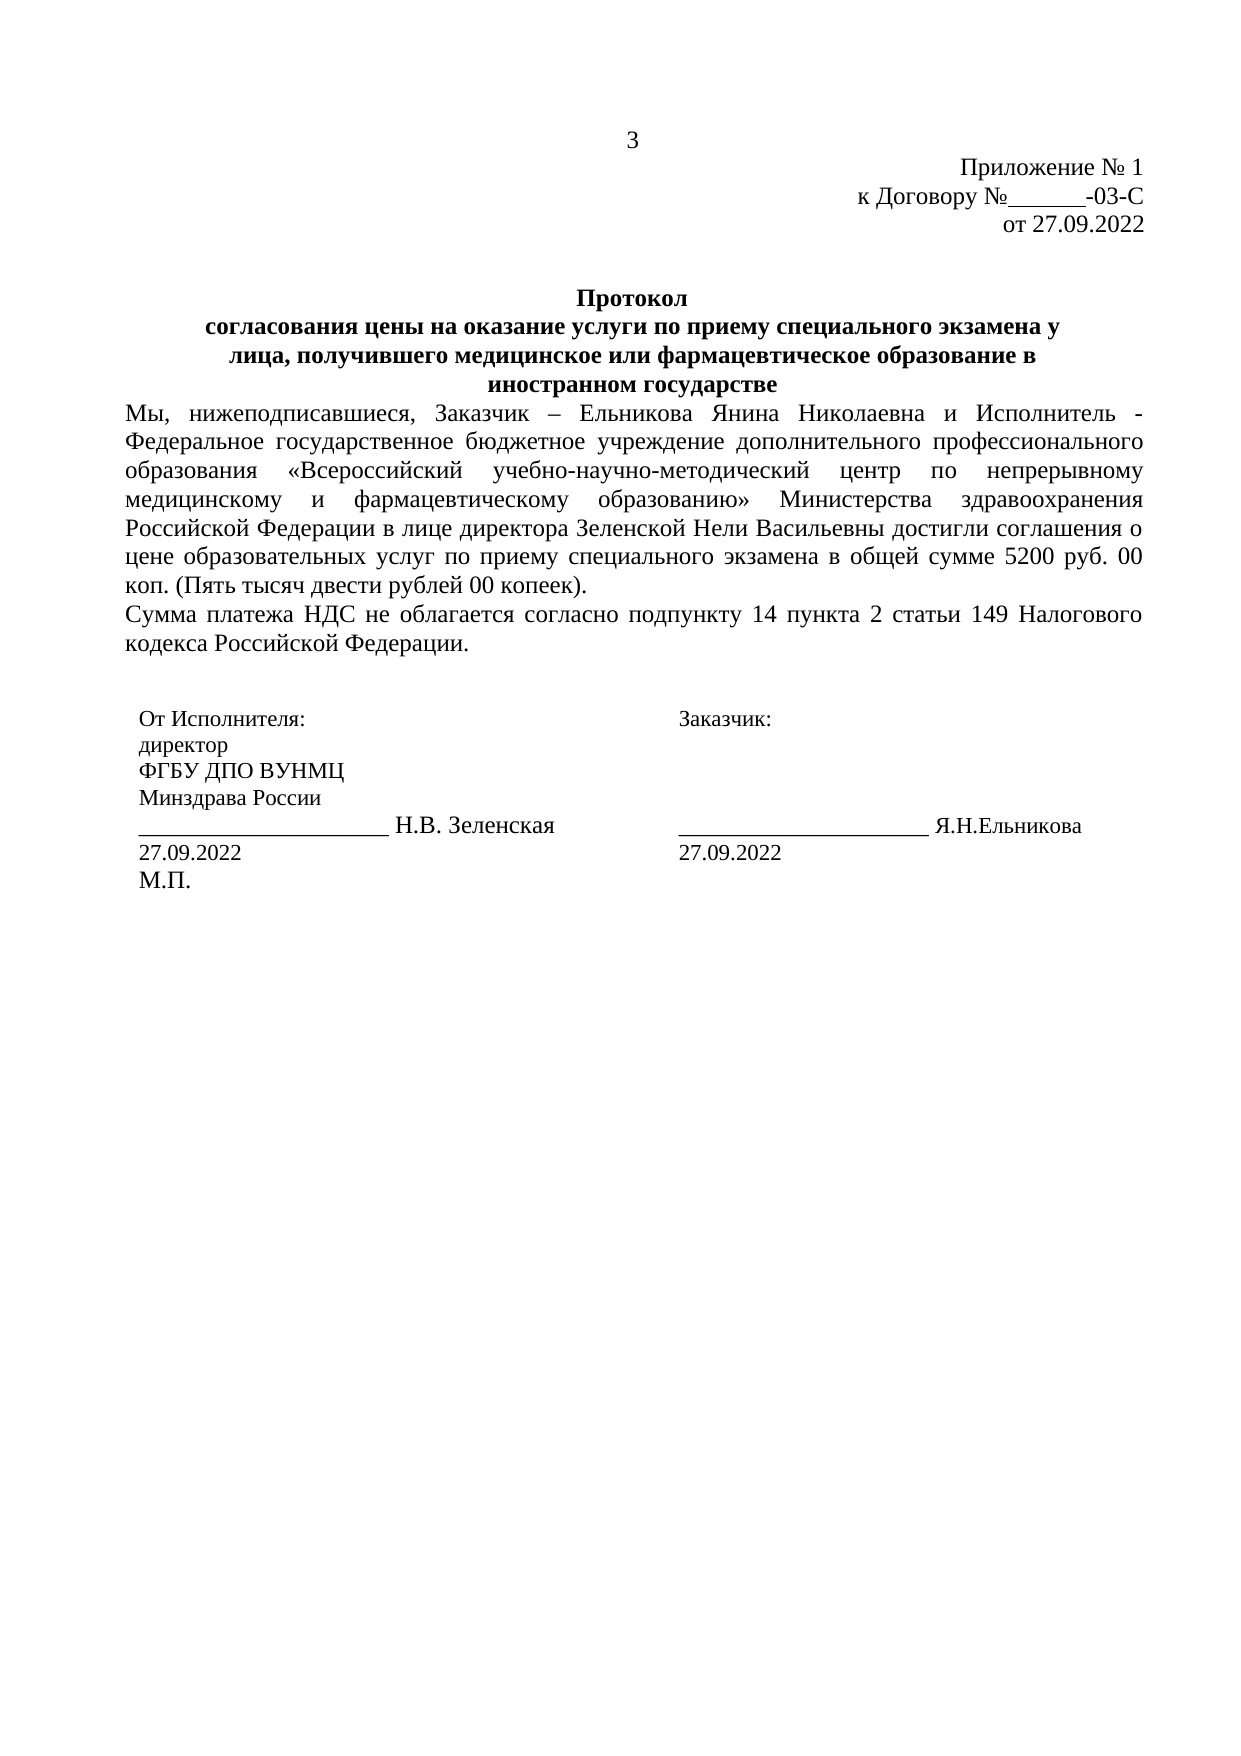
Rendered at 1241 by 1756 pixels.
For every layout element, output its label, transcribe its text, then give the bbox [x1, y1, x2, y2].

text Сумма платежа НДС не облагается согласно подпункту 14 пункта 2 статьи 149 Налогового кодекса Российской Федерации. [125, 599, 1144, 656]
text Приложение № 1 к Договору № -03-С [857, 152, 1144, 209]
table_header Заказчик: ____________________ Я.Н.Ельникова 27.09.2022 [667, 705, 1207, 894]
text Протокол [112, 283, 1151, 311]
text согласования цены на оказание услуги по приему специального экзамена у лица, получившего медицинское или фармацевтическое образование в иностранном государстве [172, 311, 1093, 398]
table_header От Исполнителя: директор ФГБУ ДПО ВУНМЦ Минздрава России ____________________ Н.В. Зеленская 27.09.2022 М.П. [127, 705, 667, 894]
text от 27.09.2022 [112, 209, 1145, 238]
text Мы, нижеподписавшиеся, Заказчик – Ельникова Янина Николаевна и Исполнитель - Федеральное государственное бюджетное учреждение дополнительного профессионального образования «Всероссийский учебно-научно-методический центр по непрерывному медицинскому и фармацевтическому образованию» Министерства здравоохранения Российской Федерации в лице директора Зеленской Нели Васильевны достигли соглашения о цене образовательных услуг по приему специального экзамена в общей сумме 5200 руб. 00 коп. (Пять тысяч двести рублей 00 копеек). [125, 398, 1144, 599]
